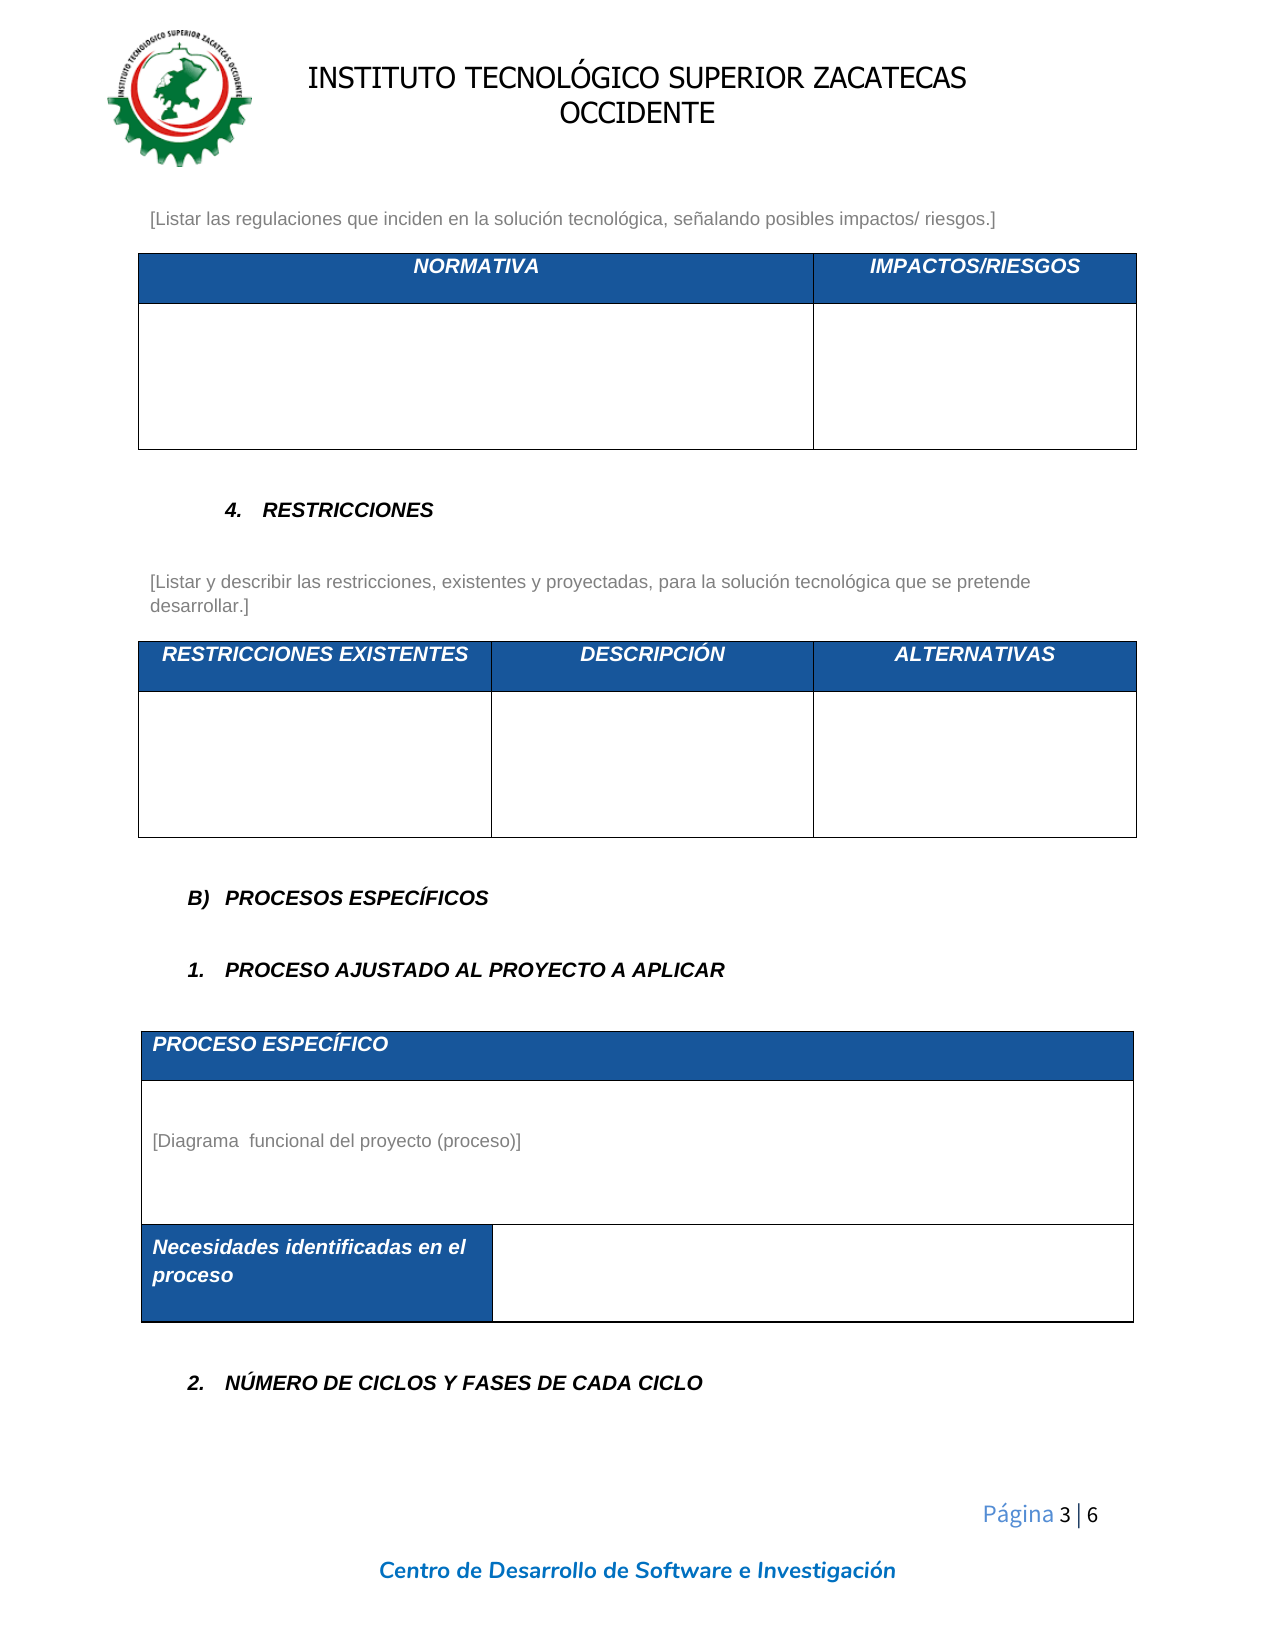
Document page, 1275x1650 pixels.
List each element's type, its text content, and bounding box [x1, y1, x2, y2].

table_cell Necesidades identificadas en el proceso [142, 1225, 492, 1321]
table_cell [139, 692, 491, 837]
table_cell [139, 304, 813, 449]
table_header IMPACTOS/RIESGOS [814, 254, 1136, 303]
table_header NORMATIVA [139, 254, 813, 303]
list PROCESOS ESPECÍFICOS [187, 886, 1125, 910]
list NÚMERO DE CICLOS Y FASES DE CADA CICLO [187, 1371, 1125, 1395]
list RESTRICCIONES [225, 498, 1125, 522]
table_header DESCRIPCIÓN [492, 642, 813, 691]
text [Listar y describir las restricciones, existentes y proyectadas, para la solución tecnológica que se pretende desarrollar.] [150, 571, 1125, 617]
list PROCESO AJUSTADO AL PROYECTO A APLICAR [187, 958, 1125, 982]
table_header PROCESO ESPECÍFICO [142, 1032, 1133, 1080]
table_cell [493, 1225, 1133, 1321]
table_cell [492, 692, 813, 837]
table_cell [Diagrama funcional del proyecto (proceso)] [142, 1081, 1133, 1224]
table_cell [814, 692, 1136, 837]
table_header ALTERNATIVAS [814, 642, 1136, 691]
text [Listar las regulaciones que inciden en la solución tecnológica, señalando posibles impactos/ riesgos.] [150, 207, 1125, 229]
picture [107, 30, 252, 167]
table_header RESTRICCIONES EXISTENTES [139, 642, 491, 691]
table_cell [814, 304, 1136, 449]
